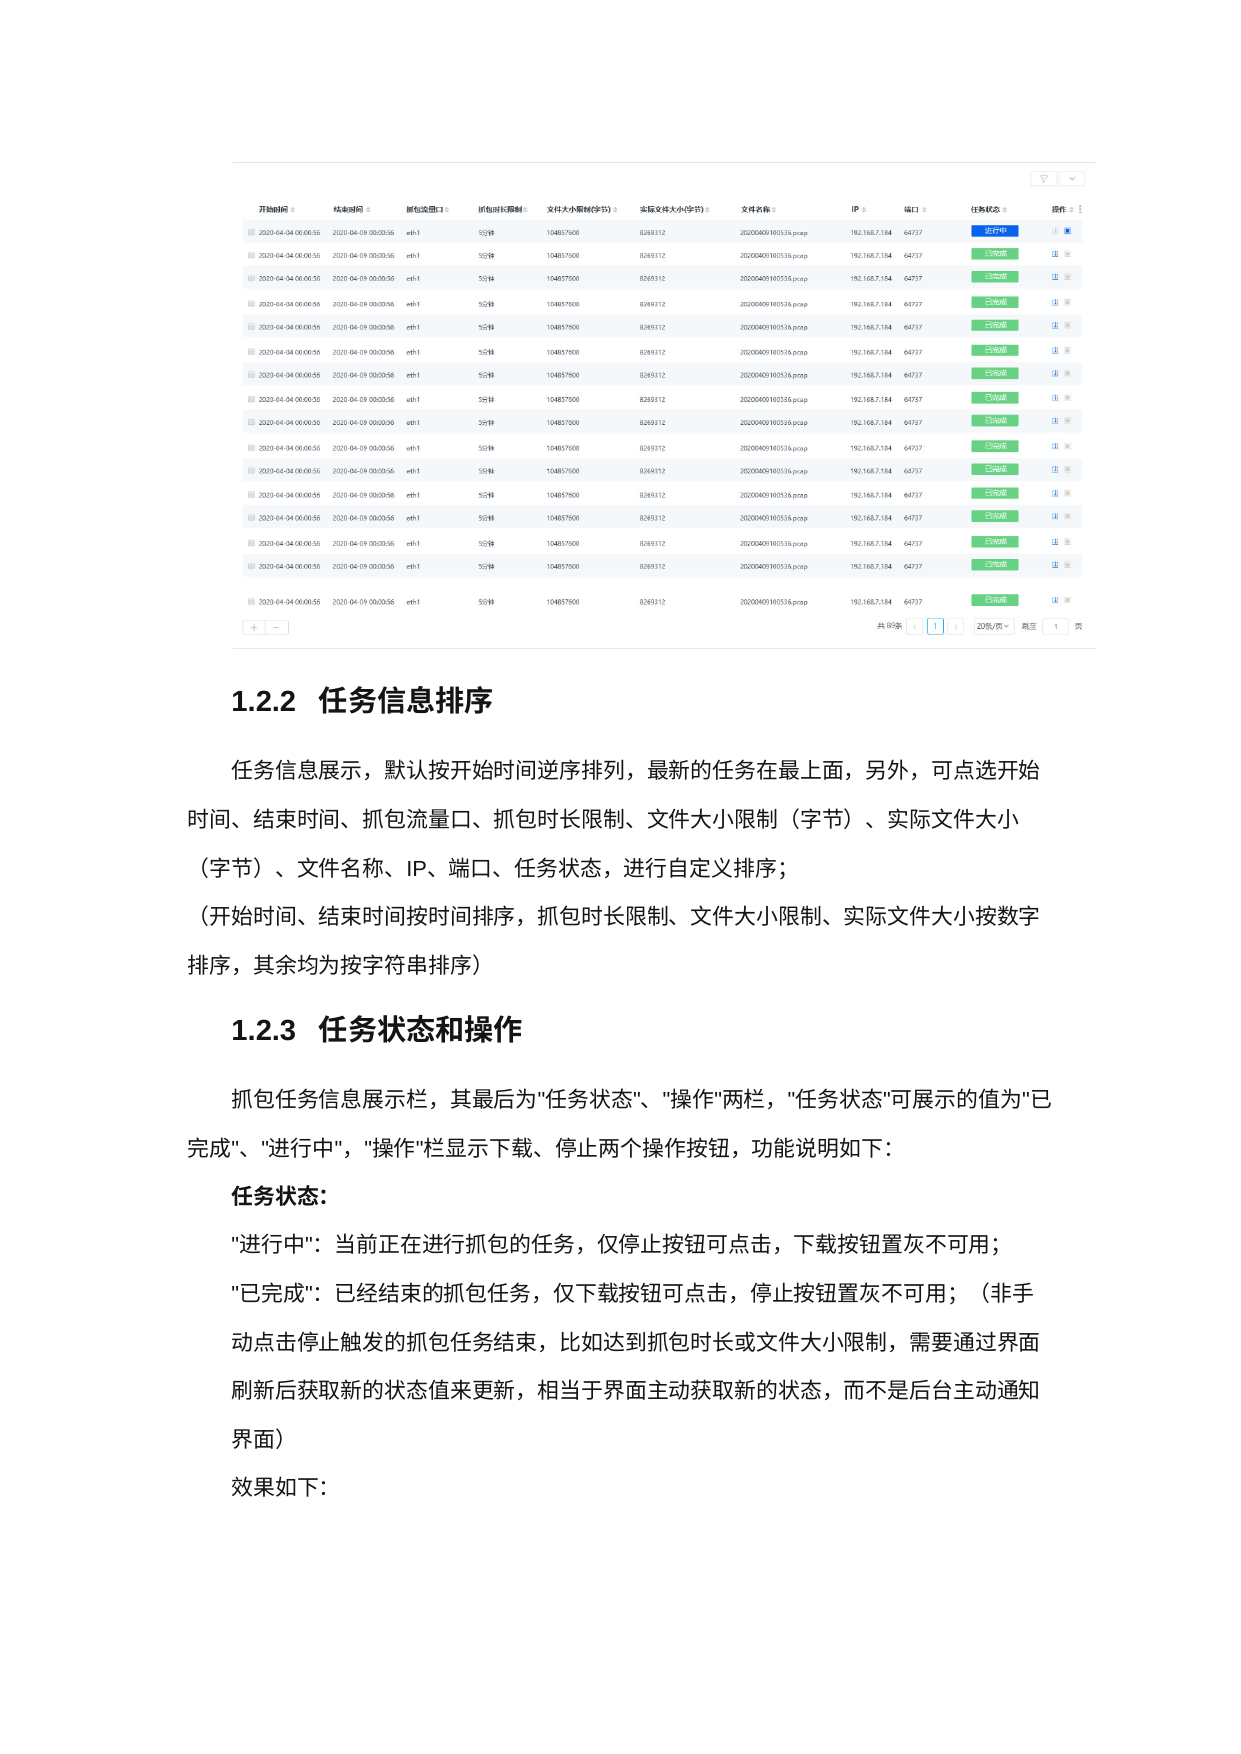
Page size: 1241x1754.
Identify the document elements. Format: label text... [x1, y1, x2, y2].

text "进行中"：当前正在进行抓包的任务，仅停止按钮可点击，下载按钮置灰不可用； [187, 1227, 1053, 1259]
picture [231, 162, 1097, 649]
text 任务状态： [187, 1179, 1053, 1211]
text （开始时间、结束时间按时间排序，抓包时长限制、文件大小限制、实际文件大小按数字排序，其余均为按字符串排序） [187, 898, 1053, 980]
text 任务信息展示，默认按开始时间逆序排列，最新的任务在最上面，另外，可点选开始时间、结束时间、抓包流量口、抓包时长限制、文件大小限制（字节）、实际文件大小（字节）、文件名称、IP、端口、任务状态，进行自定义排序； [187, 753, 1053, 883]
text 效果如下： [231, 1470, 1053, 1502]
text 抓包任务信息展示栏，其最后为"任务状态"、"操作"两栏，"任务状态"可展示的值为"已完成"、"进行中"，"操作"栏显示下载、停止两个操作按钮，功能说明如下： [187, 1082, 1053, 1163]
list 任务信息排序 [231, 666, 1053, 731]
text "已完成"：已经结束的抓包任务，仅下载按钮可点击，停止按钮置灰不可用；（非手动点击停止触发的抓包任务结束，比如达到抓包时长或文件大小限制，需要通过界面刷新后获取新的状态值来更新，相当于界面主动获取新的状态，而不是后台主动通知界面） [231, 1275, 1053, 1454]
list 任务状态和操作 [231, 996, 1053, 1061]
